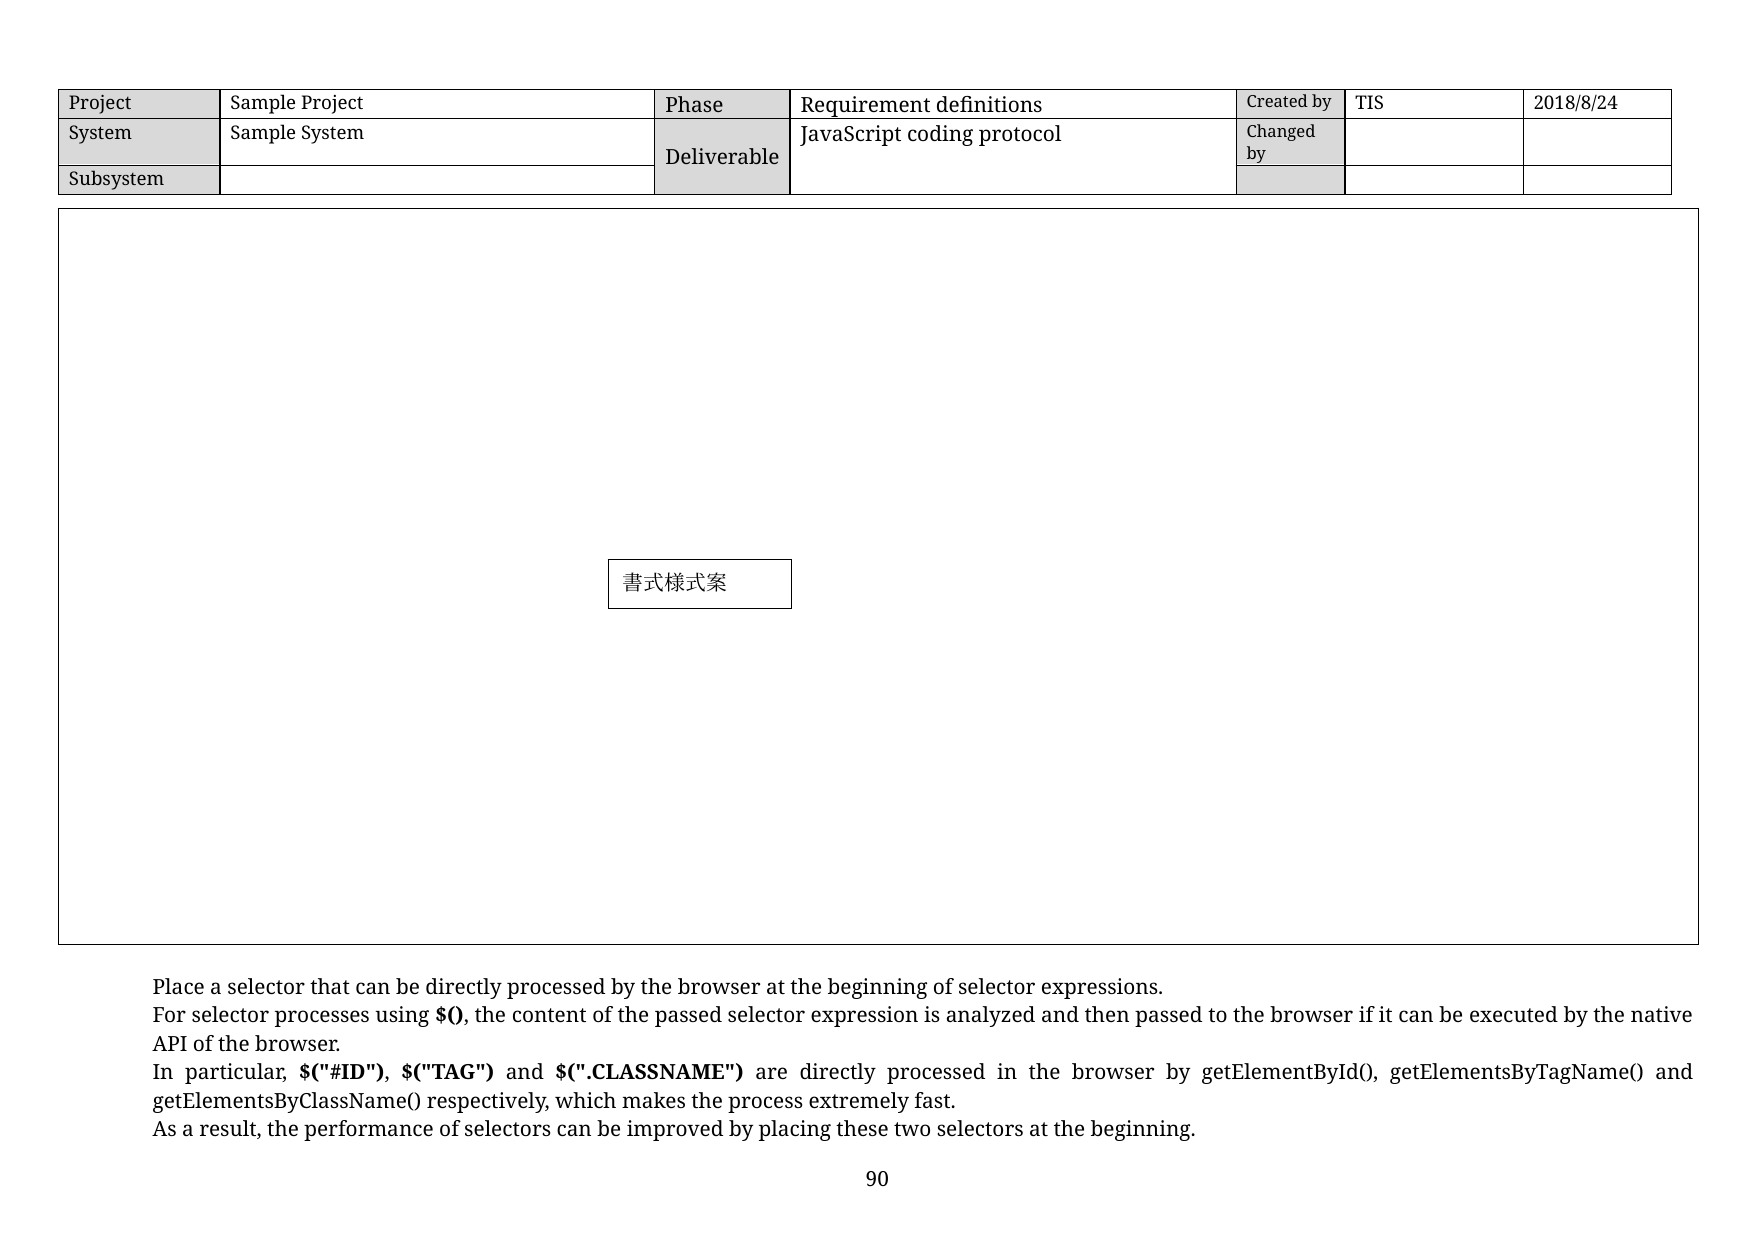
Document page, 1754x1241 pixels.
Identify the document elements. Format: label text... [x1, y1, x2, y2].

text As a result, the performance of selectors can be improved by placing these two selectors at the beginning. [152, 1114, 1695, 1143]
subtitle Place a selector that can be directly processed by the browser at the beginning of selector expressions. [152, 972, 1695, 1001]
text For selector processes using $(), the content of the passed selector expression is analyzed and then passed to the browser if it can be executed by the native API of the browser. [152, 1001, 1695, 1057]
text In particular, $("#ID"), $("TAG") and $(".CLASSNAME") are directly processed in the browser by getElementById(), getElementsByTagName() and getElementsByClassName() respectively, which makes the process extremely fast. [152, 1057, 1695, 1114]
